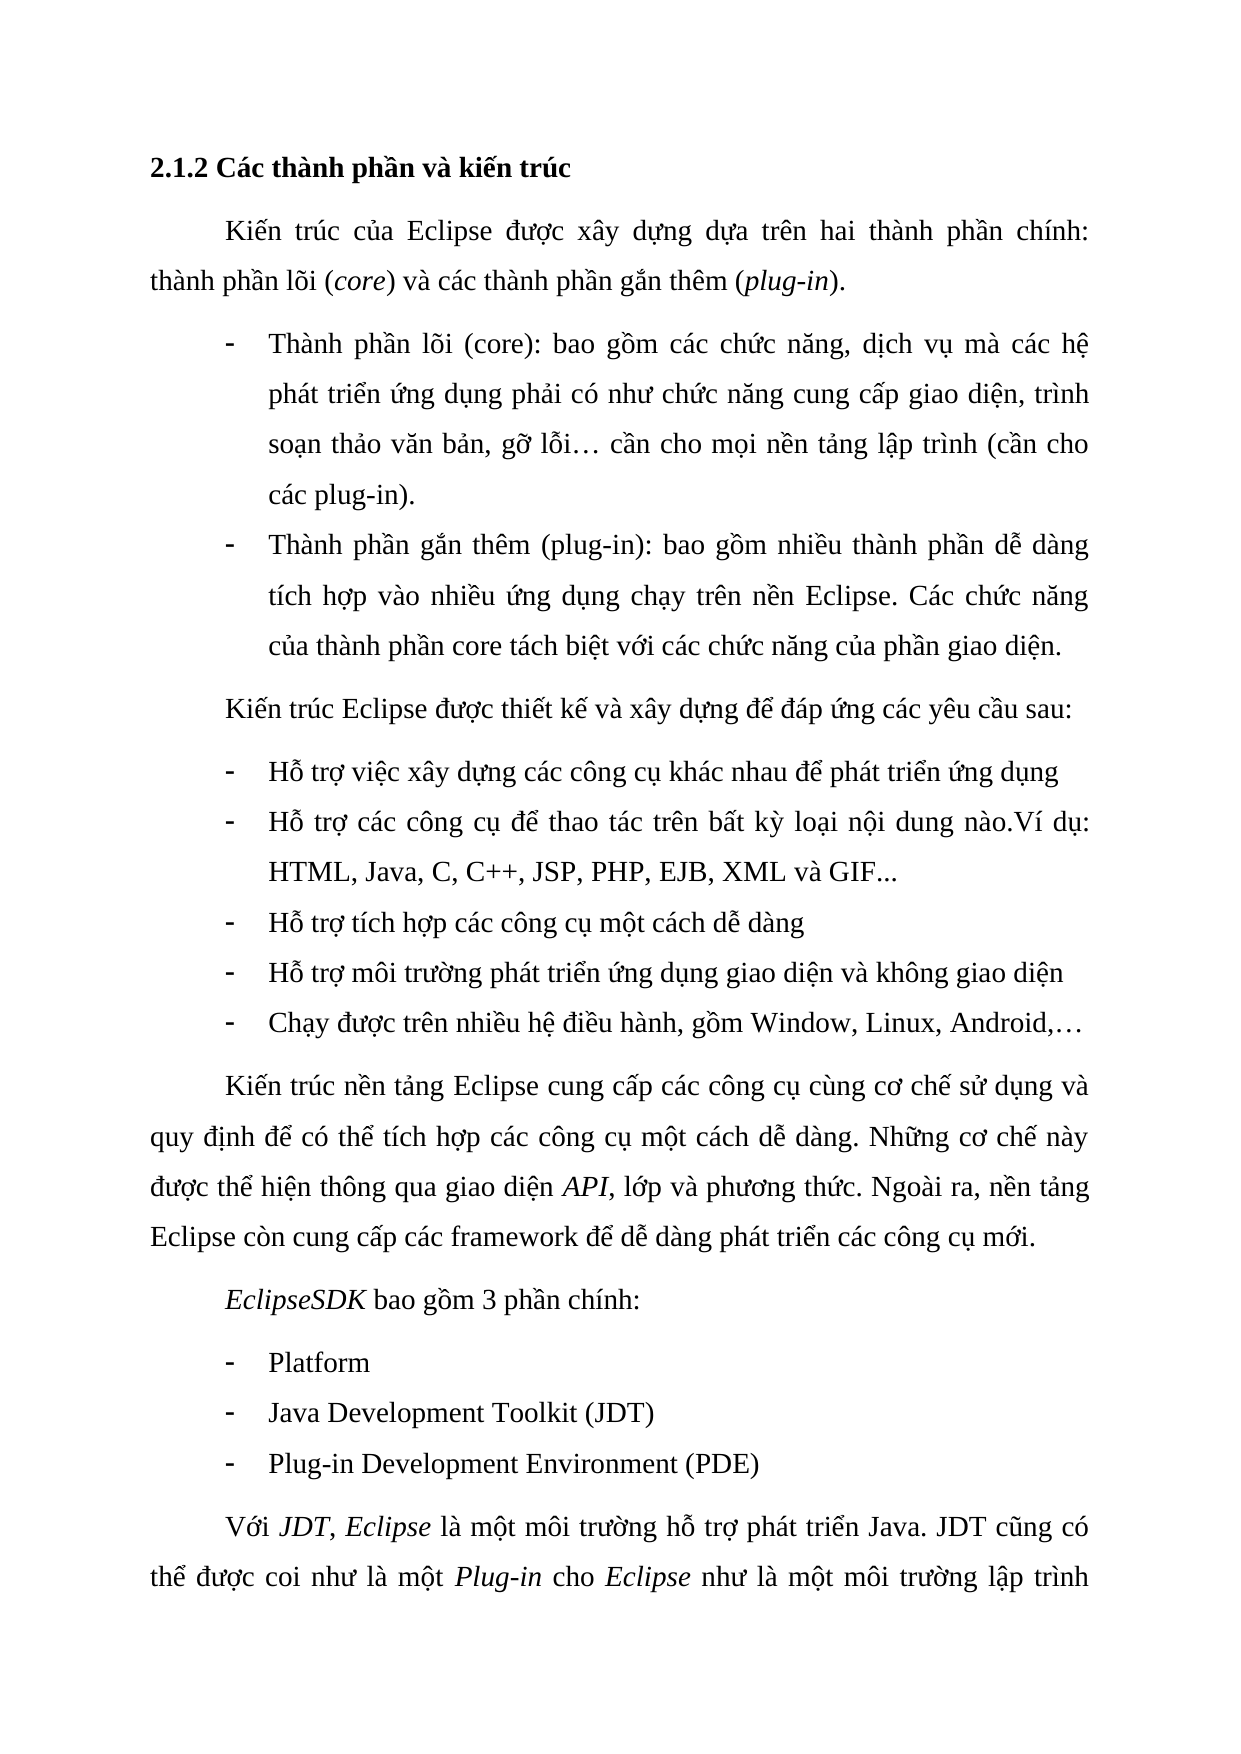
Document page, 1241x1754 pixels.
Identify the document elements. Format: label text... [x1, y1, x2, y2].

text Kiến trúc Eclipse được thiết kế và xây dựng để đáp ứng các yêu cầu sau: [150, 691, 1090, 724]
list Java Development Toolkit (JDT) [225, 1396, 1090, 1429]
list Thành phần lõi (core): bao gồm các chức năng, dịch vụ mà các hệ phát triển ứng dụng phải có như chức năng cung cấp giao diện, trình soạn thảo văn bản, gỡ lỗi… cần cho mọi nền tảng lập trình (cần cho các plug-in). [225, 326, 1090, 511]
list Thành phần gắn thêm (plug-in): bao gồm nhiều thành phần dễ dàng tích hợp vào nhiều ứng dụng chạy trên nền Eclipse. Các chức năng của thành phần core tách biệt với các chức năng của phần giao diện. [225, 527, 1090, 662]
text Kiến trúc nền tảng Eclipse cung cấp các công cụ cùng cơ chế sử dụng và quy định để có thể tích hợp các công cụ một cách dễ dàng. Những cơ chế này được thể hiện thông qua giao diện API, lớp và phương thức. Ngoài ra, nền tảng Eclipse còn cung cấp các framework để dễ dàng phát triển các công cụ mới. [150, 1068, 1090, 1253]
subtitle 2.1.2 Các thành phần và kiến trúc [150, 150, 1090, 183]
list Plug-in Development Environment (PDE) [225, 1446, 1090, 1479]
list Hỗ trợ môi trường phát triển ứng dụng giao diện và không giao diện [225, 955, 1090, 989]
text Kiến trúc của Eclipse được xây dựng dựa trên hai thành phần chính: thành phần lõi (core) và các thành phần gắn thêm (plug-in). [150, 213, 1090, 297]
list Hỗ trợ việc xây dựng các công cụ khác nhau để phát triển ứng dụng [225, 754, 1090, 787]
list Chạy được trên nhiều hệ điều hành, gồm Window, Linux, Android,… [225, 1006, 1090, 1039]
list Hỗ trợ các công cụ để thao tác trên bất kỳ loại nội dung nào.Ví dụ: HTML, Java, C, C++, JSP, PHP, EJB, XML và GIF... [225, 804, 1090, 888]
text EclipseSDK bao gồm 3 phần chính: [150, 1282, 1090, 1316]
list Hỗ trợ tích hợp các công cụ một cách dễ dàng [225, 905, 1090, 938]
list Platform [225, 1345, 1090, 1379]
